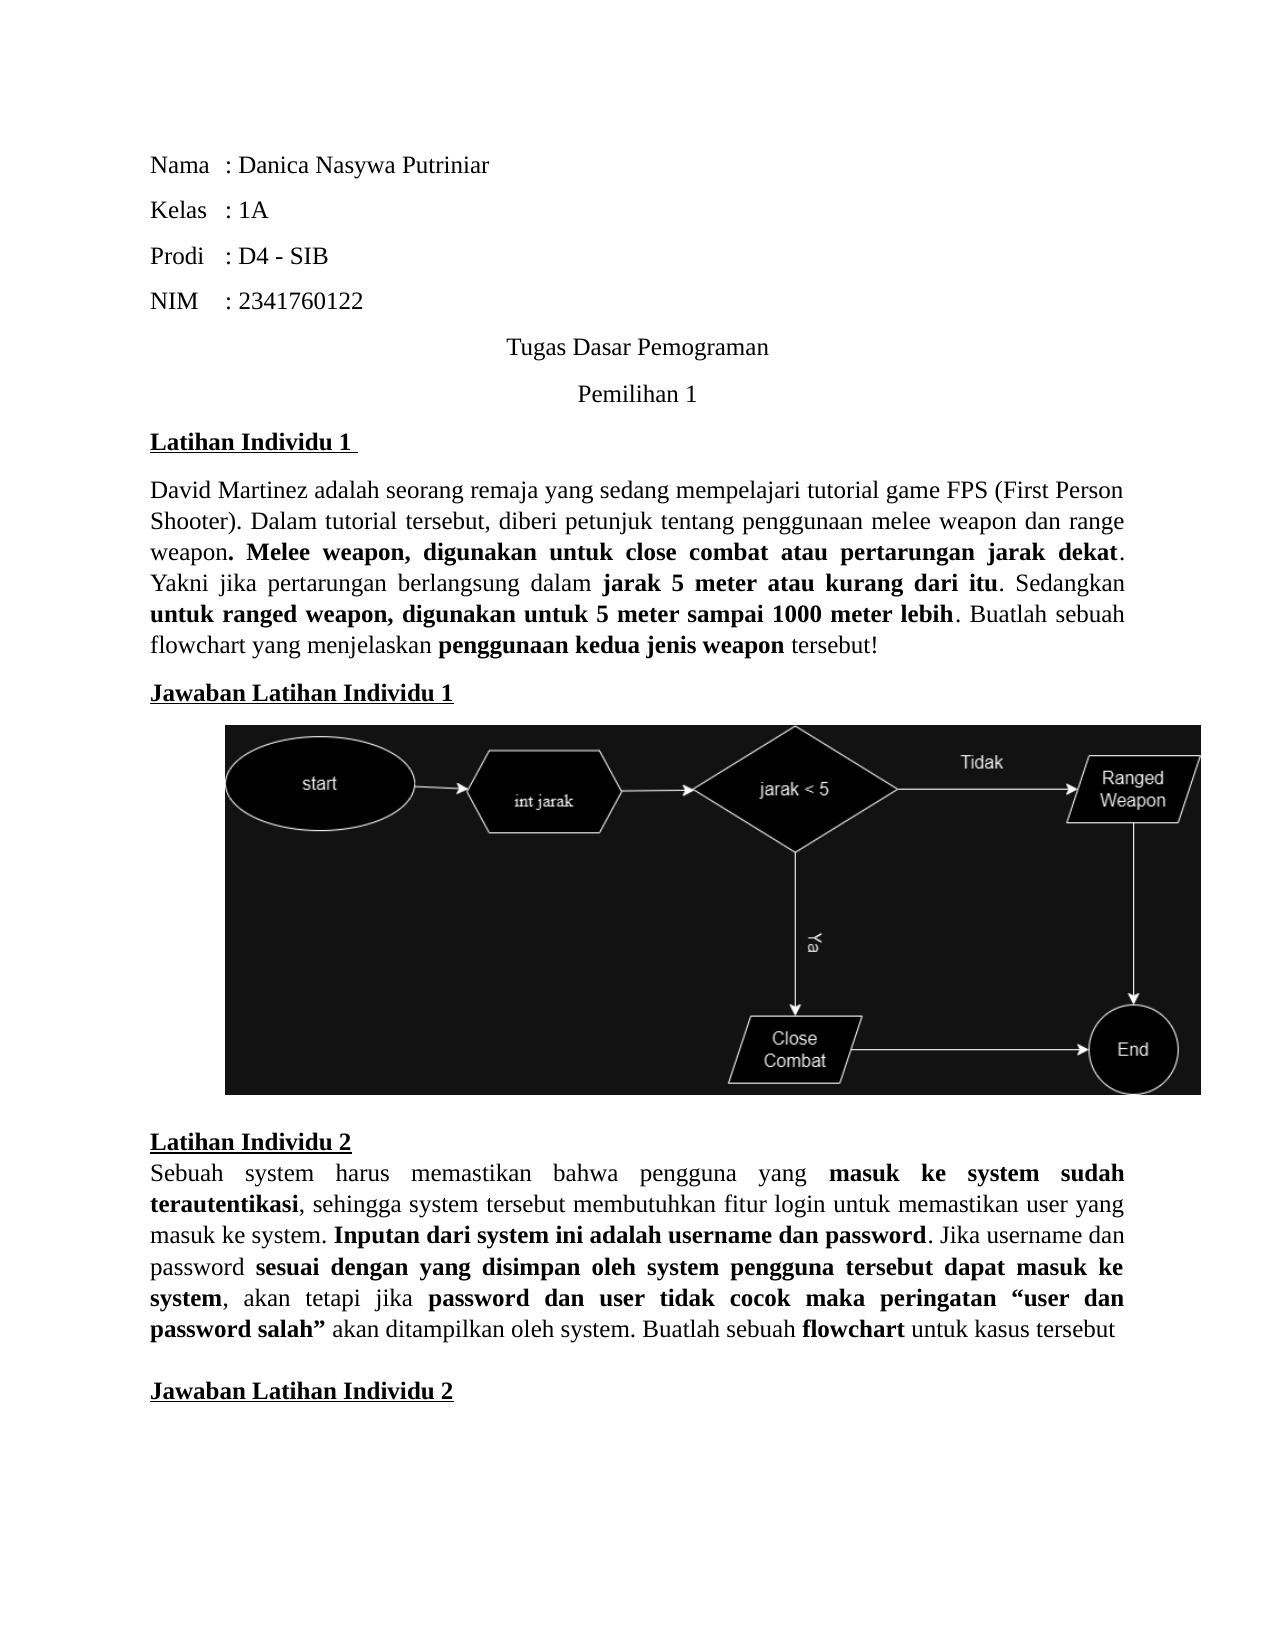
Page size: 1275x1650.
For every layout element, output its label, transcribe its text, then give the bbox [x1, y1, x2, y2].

text Prodi : D4 - SIB [150, 241, 1125, 269]
text NIM : 2341760122 [150, 286, 1125, 315]
text Nama : Danica Nasywa Putriniar [150, 150, 1125, 179]
text Pemilihan 1 [150, 379, 1125, 408]
text Jawaban Latihan Individu 1 [150, 678, 1125, 706]
text Tugas Dasar Pemograman [150, 332, 1125, 360]
picture [225, 725, 1201, 1095]
list Latihan Individu 2 [150, 1127, 1125, 1156]
text Kelas : 1A [150, 195, 1125, 224]
text Latihan Individu 1 [150, 427, 1125, 456]
list Sebuah system harus memastikan bahwa pengguna yang masuk ke system sudah terautentikasi, sehingga system tersebut membutuhkan fitur login untuk memastikan user yang masuk ke system. Inputan dari system ini adalah username dan password. Jika username dan password sesuai dengan yang disimpan oleh system pengguna tersebut dapat masuk ke system, akan tetapi jika password dan user tidak cocok maka peringatan “user dan password salah” akan ditampilkan oleh system. Buatlah sebuah flowchart untuk kasus tersebut [150, 1158, 1125, 1342]
text David Martinez adalah seorang remaja yang sedang mempelajari tutorial game FPS (First Person Shooter). Dalam tutorial tersebut, diberi petunjuk tentang penggunaan melee weapon dan range weapon. Melee weapon, digunakan untuk close combat atau pertarungan jarak dekat. Yakni jika pertarungan berlangsung dalam jarak 5 meter atau kurang dari itu. Sedangkan untuk ranged weapon, digunakan untuk 5 meter sampai 1000 meter lebih. Buatlah sebuah flowchart yang menjelaskan penggunaan kedua jenis weapon tersebut! [150, 475, 1125, 659]
list Jawaban Latihan Individu 2 [150, 1376, 1125, 1404]
